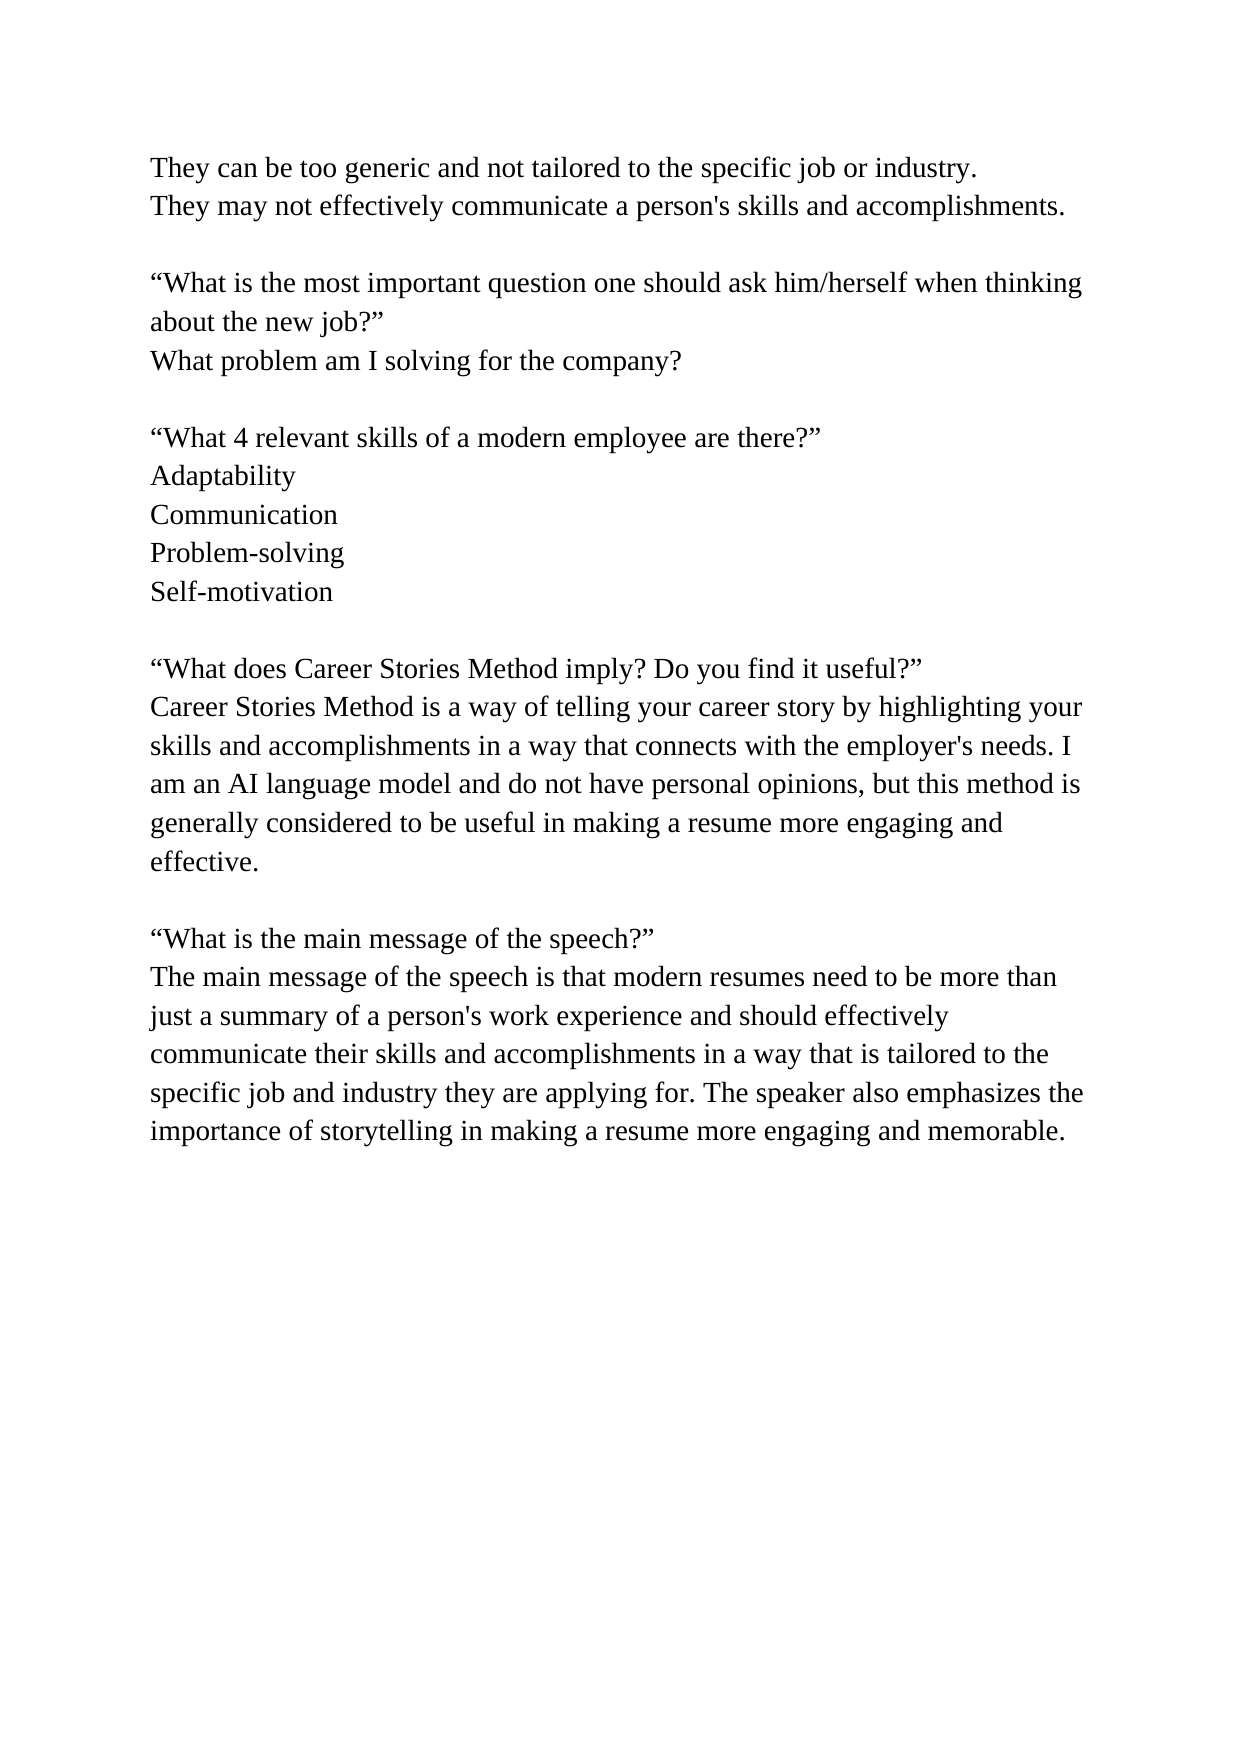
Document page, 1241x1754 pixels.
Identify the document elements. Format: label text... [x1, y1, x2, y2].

text The main message of the speech is that modern resumes need to be more than just a summary of a person's work experience and should effectively communicate their skills and accomplishments in a way that is tailored to the specific job and industry they are applying for. The speaker also emphasizes the importance of storytelling in making a resume more engaging and memorable. [150, 959, 1090, 1147]
text Career Stories Method is a way of telling your career story by highlighting your skills and accomplishments in a way that connects with the employer's needs. I am an AI language model and do not have personal opinions, but this method is generally considered to be useful in making a resume more engaging and effective. [150, 689, 1090, 877]
text “What is the main message of the speech?” [150, 921, 1090, 954]
text Self-motivation [150, 574, 1090, 607]
text “What does Career Stories Method imply? Do you find it useful?” [150, 651, 1090, 684]
text Adaptability [150, 458, 1090, 492]
text They may not effectively communicate a person's skills and accomplishments. [150, 188, 1090, 222]
text “What 4 relevant skills of a modern employee are there?” [150, 420, 1090, 453]
text Problem-solving [150, 535, 1090, 569]
text “What is the most important question one should ask him/herself when thinking about the new job?” [150, 266, 1090, 338]
text Communication [150, 497, 1090, 530]
text What problem am I solving for the company? [150, 343, 1090, 376]
text They can be too generic and not tailored to the specific job or industry. [150, 150, 1090, 183]
